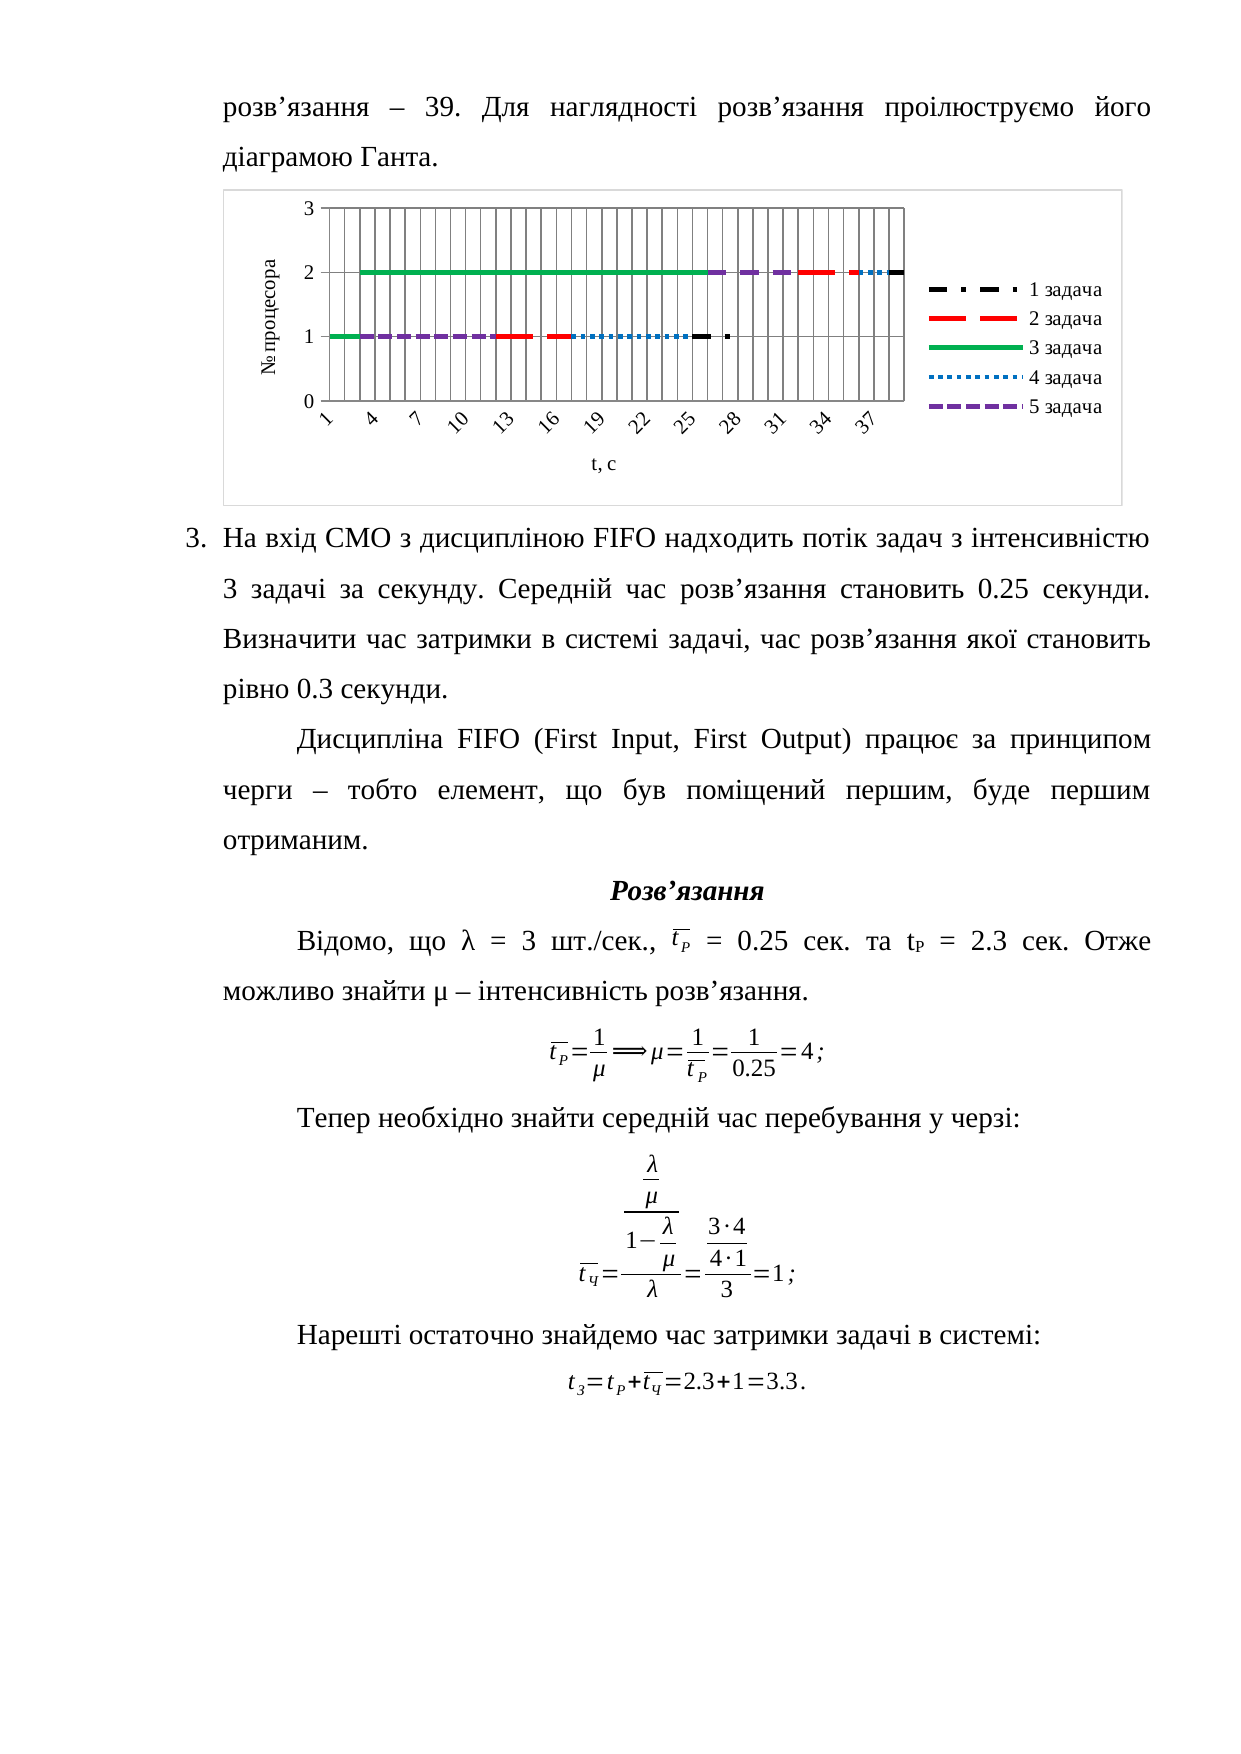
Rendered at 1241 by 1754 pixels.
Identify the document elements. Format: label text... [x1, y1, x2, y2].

list Дисципліна FIFO (First Input, First Output) працює за принципом черги – тобто елемент, що був поміщений першим, буде першим отриманим. [223, 722, 1152, 856]
list Розв’язання [223, 873, 1152, 906]
list Тепер необхідно знайти середній час перебування у черзі: [223, 1100, 1152, 1134]
list На вхід СМО з дисципліною FIFO надходить потік задач з інтенсивністю 3 задачі за секунду. Середній час розв’язання становить 0.25 секунди. Визначити час затримки в системі задачі, час розв’язання якої становить рівно 0.3 секунди. [185, 520, 1152, 705]
list Відомо, що λ = 3 шт./сек., = 0.25 сек. та tР = 2.3 сек. Отже можливо знайти μ – інтенсивність розв’язання. [223, 923, 1152, 1007]
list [223, 89, 1152, 172]
list Нарешті остаточно знайдемо час затримки задачі в системі: [223, 1317, 1152, 1351]
